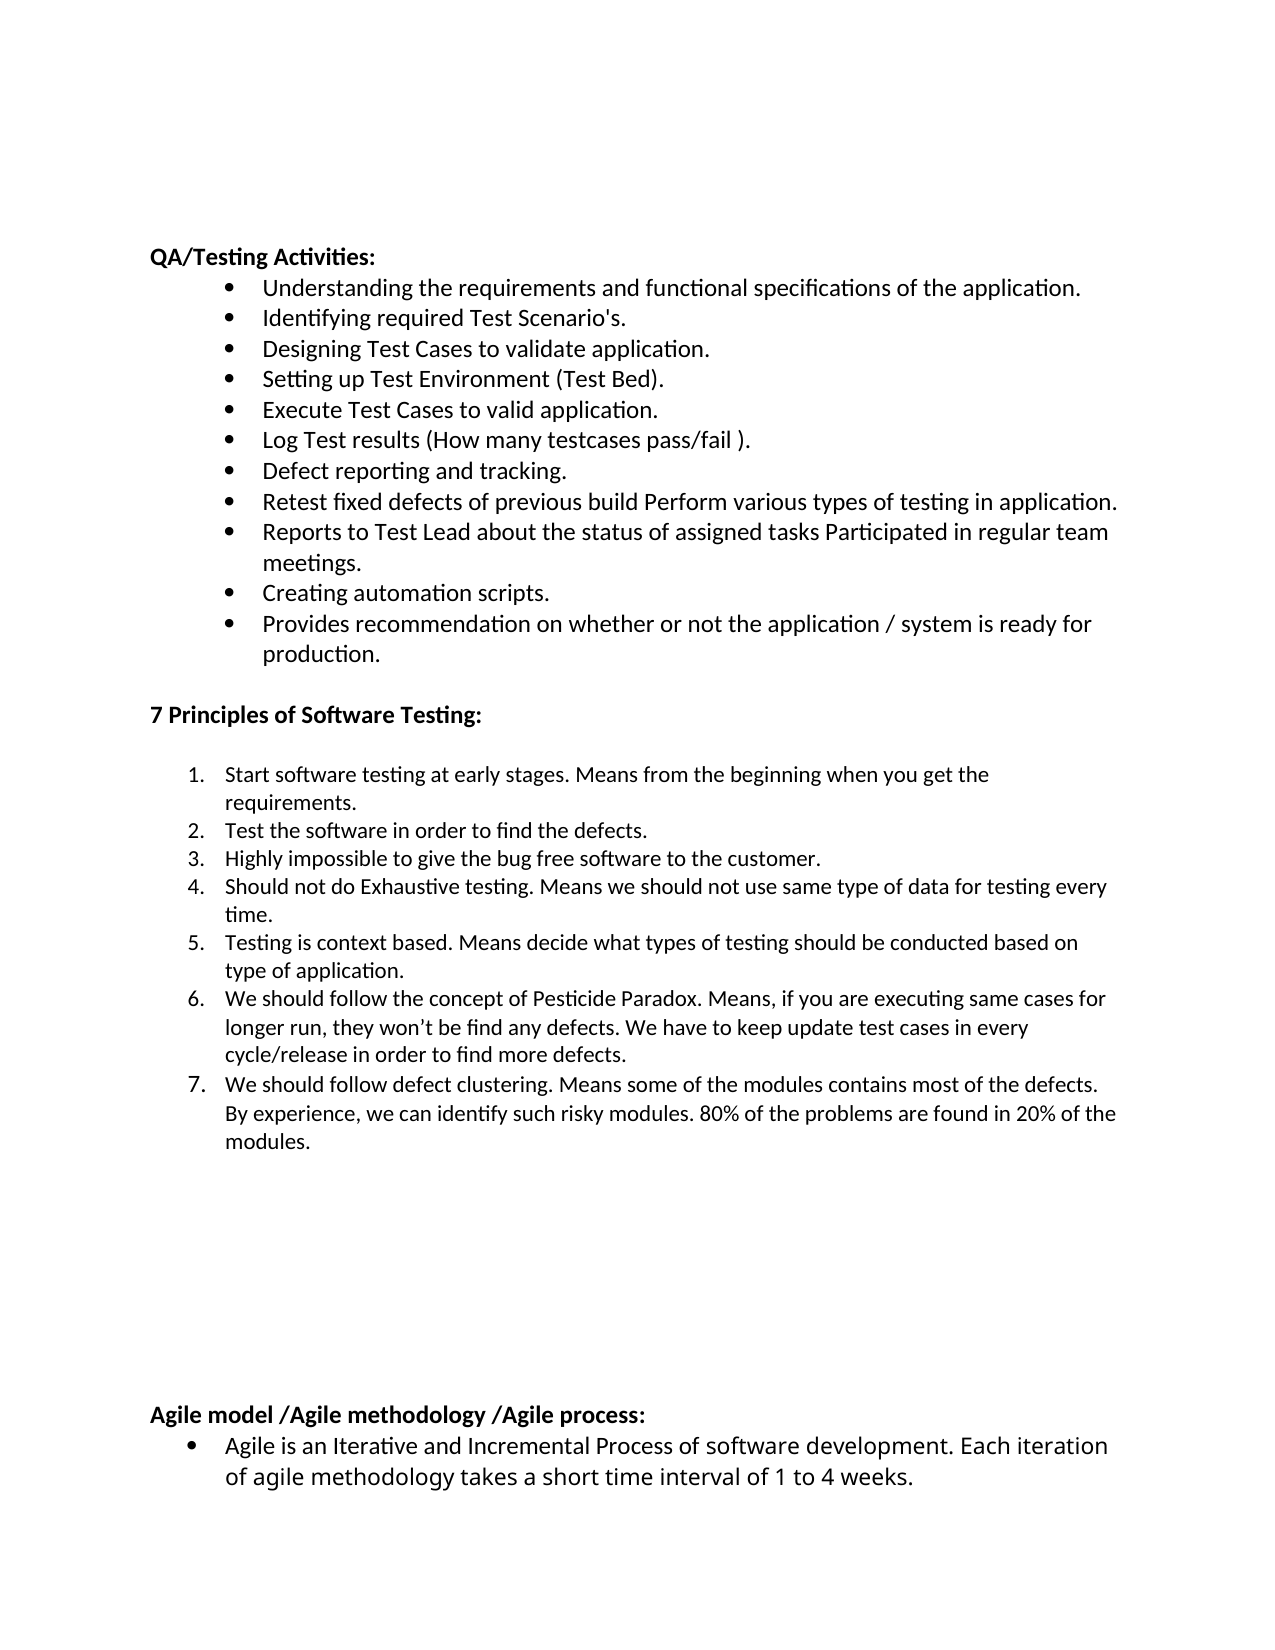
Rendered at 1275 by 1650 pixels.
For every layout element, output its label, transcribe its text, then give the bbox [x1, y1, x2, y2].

list Defect reporting and tracking. [225, 455, 1125, 486]
list Designing Test Cases to validate application. [225, 333, 1125, 364]
list We should follow the concept of Pesticide Paradox. Means, if you are executing same cases for longer run, they won’t be find any defects. We have to keep update test cases in every cycle/release in order to find more defects. [187, 984, 1125, 1069]
list Agile is an Iterative and Incremental Process of software development. Each iteration of agile methodology takes a short time interval of 1 to 4 weeks. [187, 1430, 706, 1492]
list We should follow defect clustering. Means some of the modules contains most of the defects. By experience, we can identify such risky modules. 80% of the problems are found in 20% of the modules. [187, 1069, 1125, 1155]
list Retest fixed defects of previous build Perform various types of testing in application. [225, 486, 1125, 516]
list Highly impossible to give the bug free software to the customer. [187, 844, 1125, 872]
list Execute Test Cases to valid application. [225, 394, 1125, 425]
list Understanding the requirements and functional specifications of the application. [225, 272, 1125, 303]
list Testing is context based. Means decide what types of testing should be conducted based on type of application. [187, 928, 1125, 984]
list Identifying required Test Scenario's. [225, 303, 1125, 333]
list Start software testing at early stages. Means from the beginning when you get the requirements. [187, 760, 1125, 816]
list Reports to Test Lead about the status of assigned tasks Participated in regular team meetings. [225, 516, 1125, 577]
list Should not do Exhaustive testing. Means we should not use same type of data for testing every time. [187, 872, 1125, 928]
text 7 Principles of Software Testing: [150, 699, 1125, 730]
list Provides recommendation on whether or not the application / system is ready for production. [225, 608, 1125, 669]
list Agile is an Iterative and Incremental Process of software development. Each iteration of agile methodology takes a short time interval of 1 to 4 weeks. [914, 1430, 1125, 1492]
list Creating automation scripts. [225, 577, 1125, 608]
list Log Test results (How many testcases pass/fail ). [225, 425, 1125, 455]
list Setting up Test Environment (Test Bed). [225, 364, 1125, 394]
list Test the software in order to find the defects. [187, 816, 1125, 844]
text QA/Testing Activities: [150, 242, 1125, 272]
text Agile model /Agile methodology /Agile process: [150, 1399, 1125, 1430]
